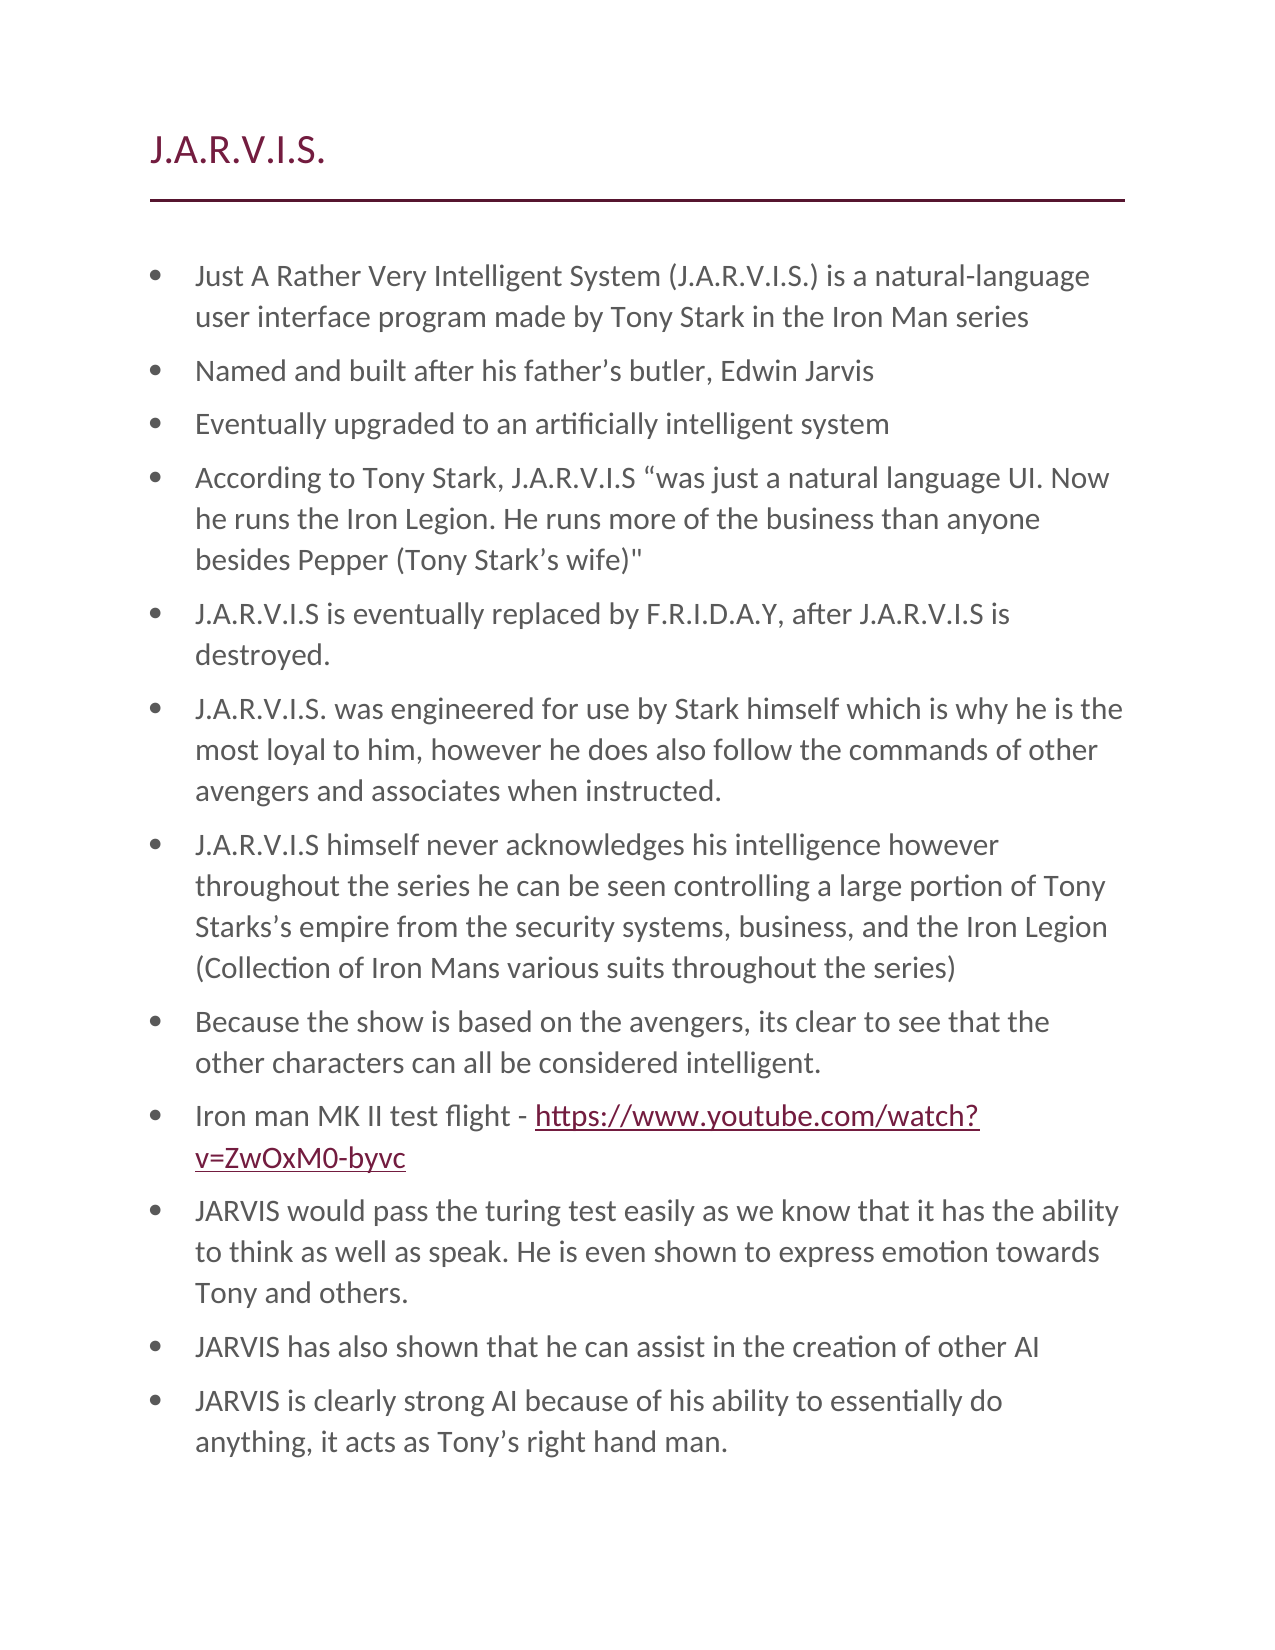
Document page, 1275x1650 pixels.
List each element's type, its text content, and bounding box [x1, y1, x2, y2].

list Because the show is based on the avengers, its clear to see that the other characters can all be considered intelligent. [150, 1002, 1125, 1081]
list Just A Rather Very Intelligent System (J.A.R.V.I.S.) is a natural-language user interface program made by Tony Stark in the Iron Man series [150, 256, 1125, 335]
list JARVIS is clearly strong AI because of his ability to essentially do anything, it acts as Tony’s right hand man. [150, 1381, 1125, 1460]
list JARVIS has also shown that he can assist in the creation of other AI [150, 1327, 1125, 1365]
list Iron man MK II test flight - https://www.youtube.com/watch?v=ZwOxM0-byvc [150, 1097, 1125, 1176]
list According to Tony Stark, J.A.R.V.I.S “was just a natural language UI. Now he runs the Iron Legion. He runs more of the business than anyone besides Pepper (Tony Stark’s wife)" [150, 458, 1125, 578]
subtitle J.A.R.V.I.S. [150, 123, 1125, 199]
list Eventually upgraded to an artificially intelligent system [150, 404, 1125, 442]
list J.A.R.V.I.S. was engineered for use by Stark himself which is why he is the most loyal to him, however he does also follow the commands of other avengers and associates when instructed. [150, 689, 1125, 809]
list JARVIS would pass the turing test easily as we know that it has the ability to think as well as speak. He is even shown to express emotion towards Tony and others. [150, 1191, 1125, 1312]
list J.A.R.V.I.S is eventually replaced by F.R.I.D.A.Y, after J.A.R.V.I.S is destroyed. [150, 594, 1125, 673]
list J.A.R.V.I.S himself never acknowledges his intelligence however throughout the series he can be seen controlling a large portion of Tony Starks’s empire from the security systems, business, and the Iron Legion (Collection of Iron Mans various suits throughout the series) [150, 825, 1125, 986]
list Named and built after his father’s butler, Edwin Jarvis [150, 351, 1125, 389]
